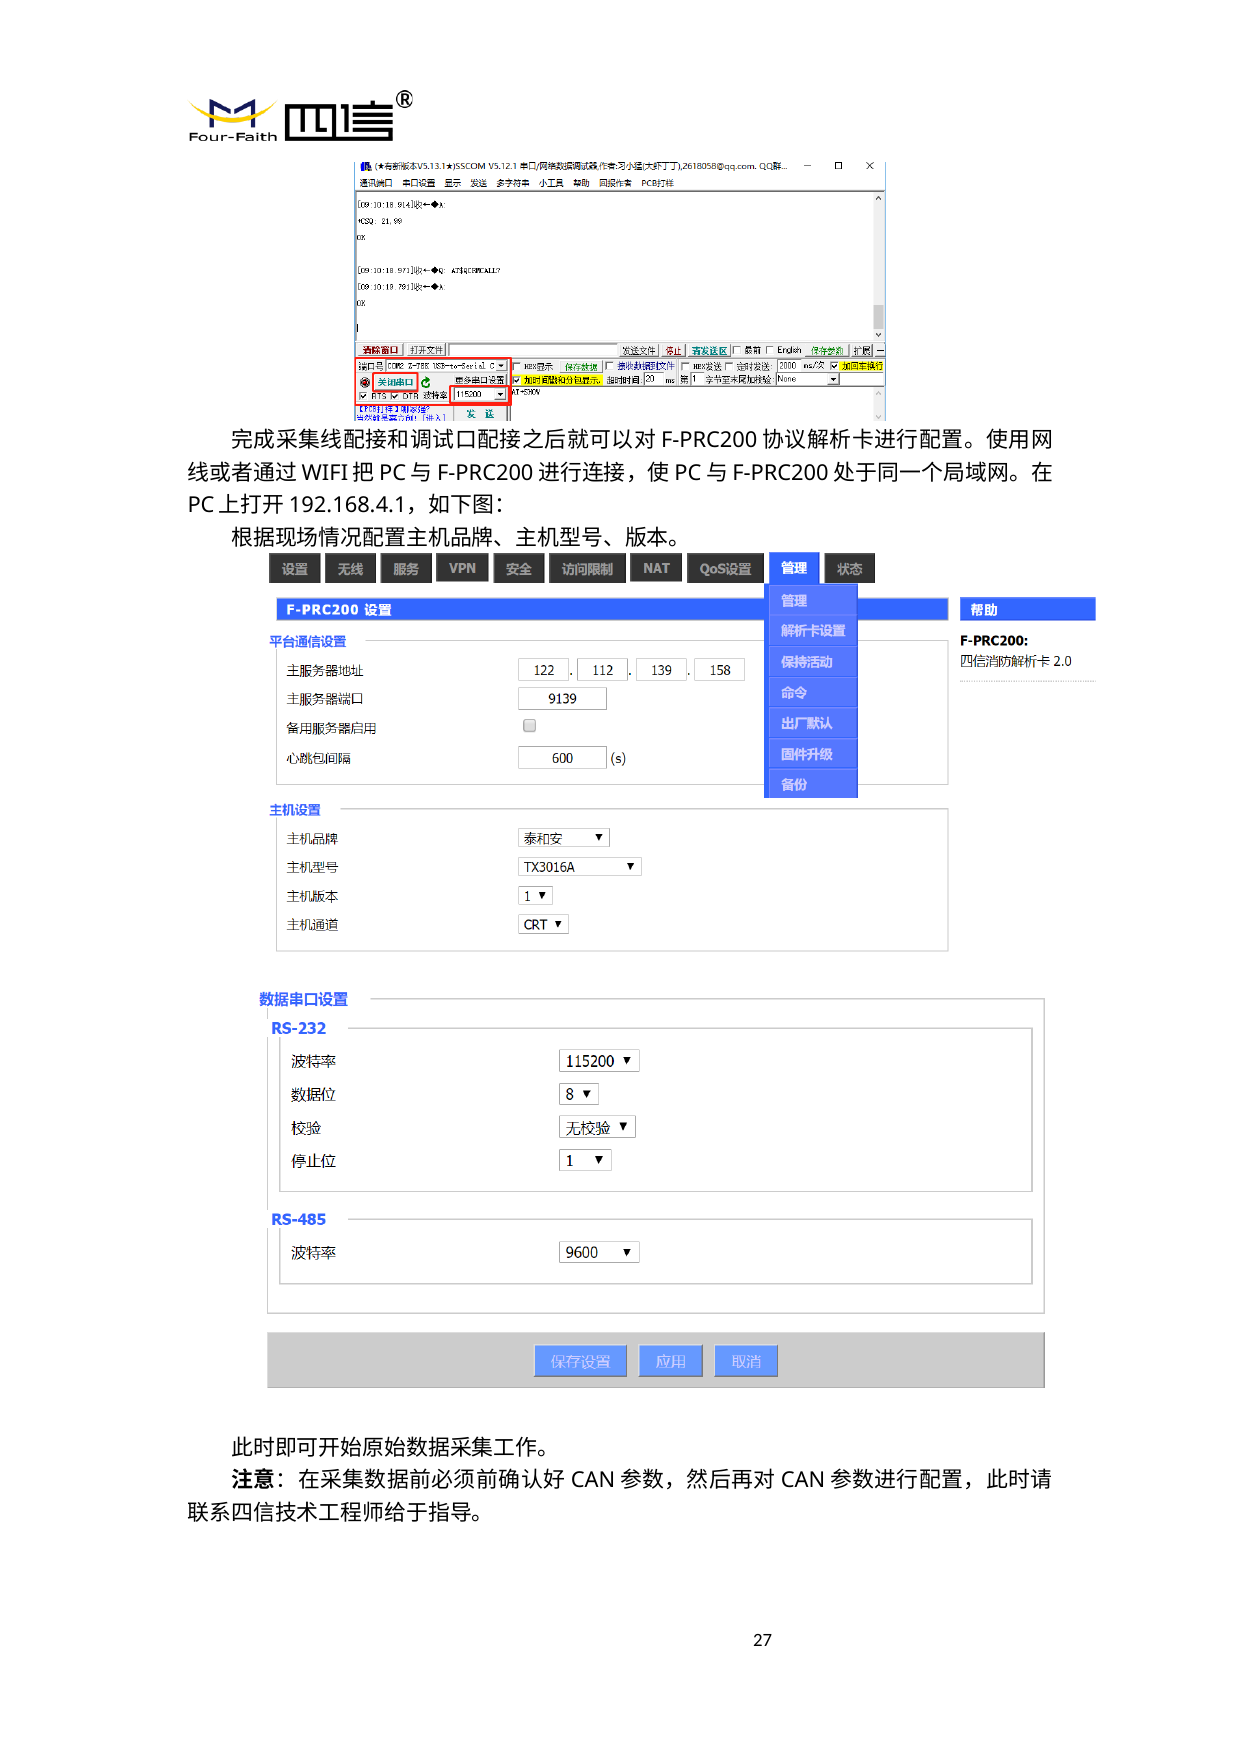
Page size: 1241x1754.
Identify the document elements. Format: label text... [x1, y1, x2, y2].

picture [187, 90, 413, 141]
text 根据现场情况配置主机品牌、主机型号、版本。 [187, 519, 1053, 552]
picture [231, 552, 1096, 952]
text 完成采集线配接和调试口配接之后就可以对F-PRC200协议解析卡进行配置。使用网线或者通过WIFI把PC与F-PRC200进行连接，使PC与F-PRC200处于同一个局域网。在PC上打开192.168.4.1，如下图： [187, 422, 1053, 519]
text 此时即可开始原始数据采集工作。 [231, 1429, 1053, 1462]
picture [354, 162, 886, 421]
picture [231, 974, 1096, 1388]
text 注意：在采集数据前必须前确认好CAN参数，然后再对CAN参数进行配置，此时请联系四信技术工程师给于指导。 [187, 1462, 1053, 1527]
